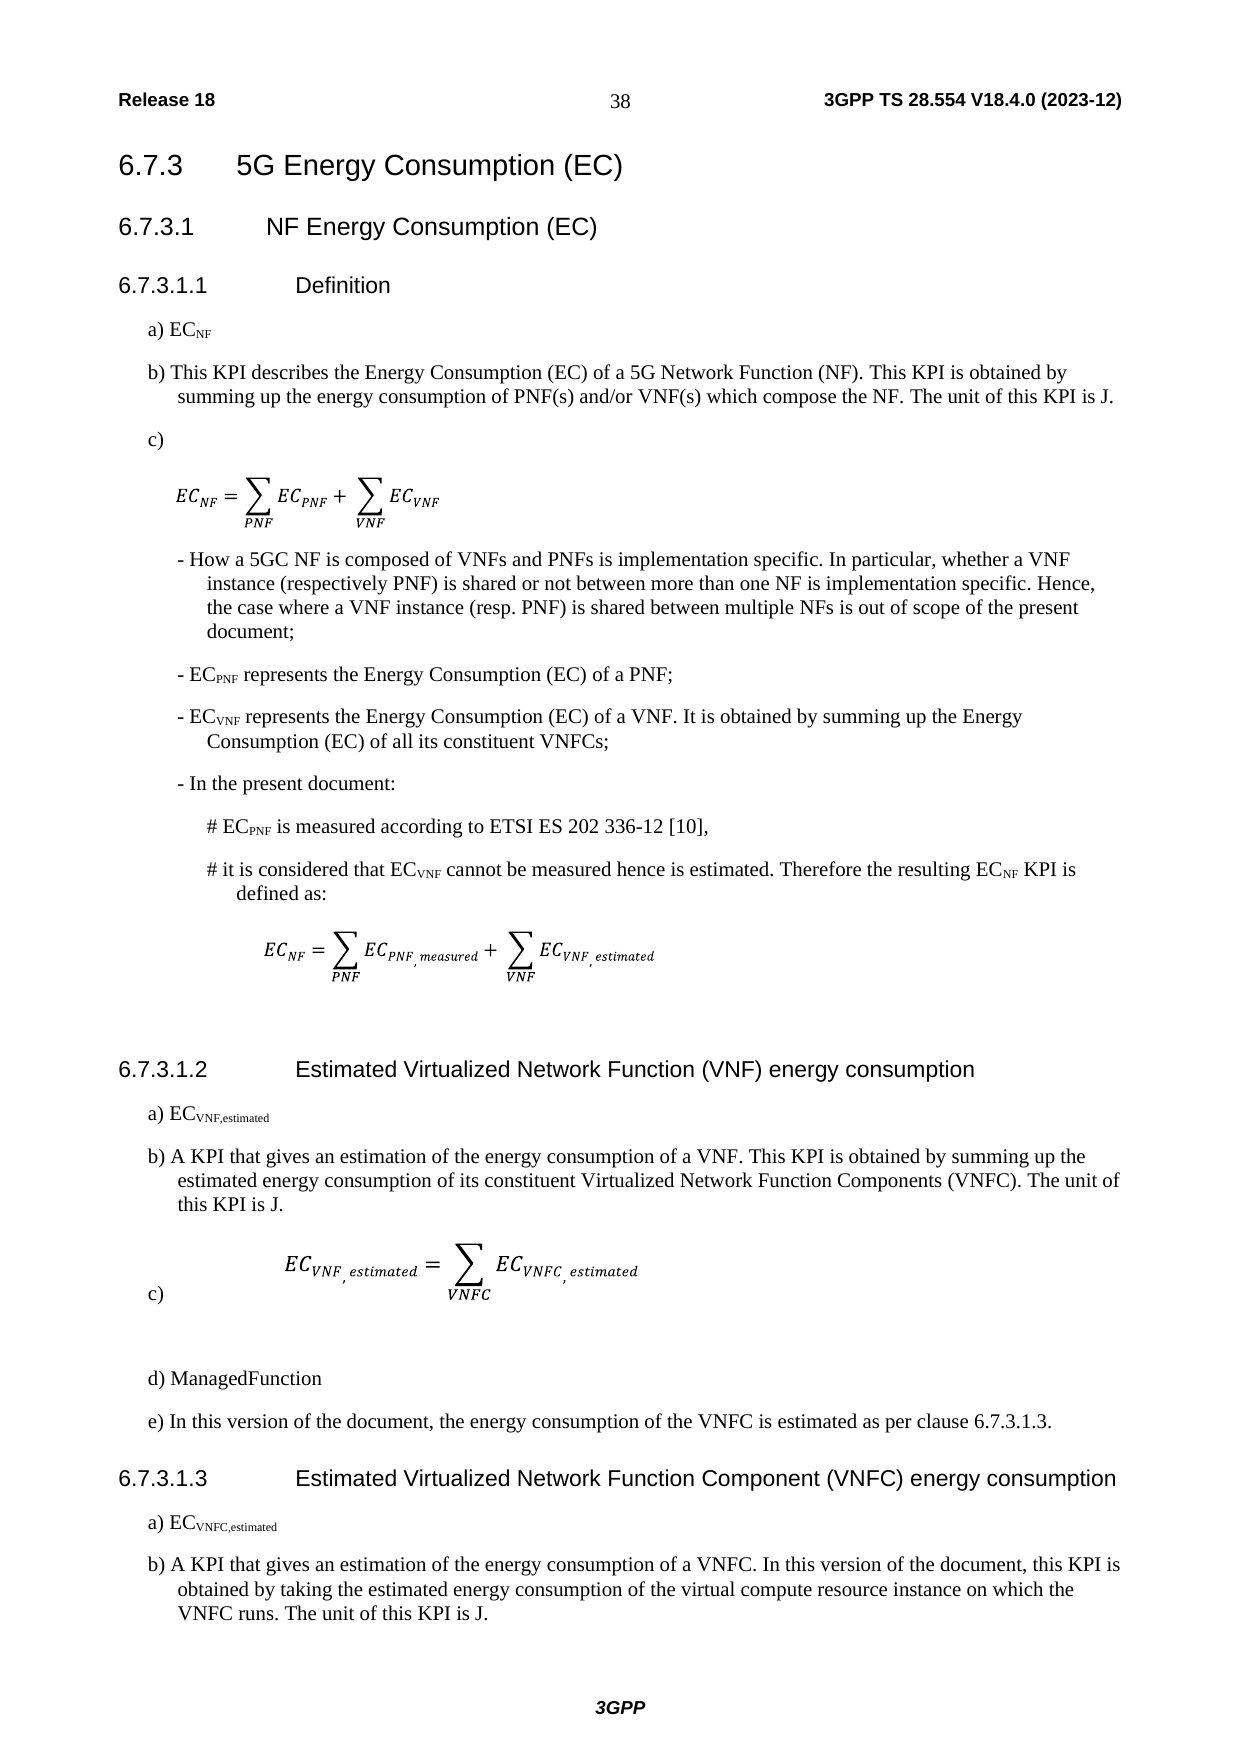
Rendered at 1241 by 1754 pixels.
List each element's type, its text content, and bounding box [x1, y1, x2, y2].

text # it is considered that ECVNF cannot be measured hence is estimated. Therefore the resulting ECNF KPI is defined as: [207, 857, 1122, 905]
subtitle 6.7.3.1.1 Definition [118, 272, 1122, 299]
subtitle 6.7.3.1 NF Energy Consumption (EC) [118, 212, 1122, 241]
text a) ECVNF,estimated [148, 1101, 1122, 1125]
text c) [148, 427, 1122, 451]
subtitle 6.7.3 5G Energy Consumption (EC) [118, 147, 1122, 181]
text - In the present document: [177, 771, 1122, 795]
text b) A KPI that gives an estimation of the energy consumption of a VNFC. In this version of the document, this KPI is obtained by taking the estimated energy consumption of the virtual compute resource instance on which the VNFC runs. The unit of this KPI is J. [148, 1552, 1122, 1624]
text d) ManagedFunction [148, 1366, 1122, 1390]
text # ECPNF is measured according to ETSI ES 202 336-12 [10], [207, 814, 1122, 838]
text c) [148, 1235, 1122, 1305]
text b) A KPI that gives an estimation of the energy consumption of a VNF. This KPI is obtained by summing up the estimated energy consumption of its constituent Virtualized Network Function Components (VNFC). The unit of this KPI is J. [148, 1144, 1122, 1216]
text - ECPNF represents the Energy Consumption (EC) of a PNF; [177, 662, 1122, 686]
subtitle 6.7.3.1.2 Estimated Virtualized Network Function (VNF) energy consumption [118, 1056, 1122, 1082]
text - How a 5GC NF is composed of VNFs and PNFs is implementation specific. In particular, whether a VNF instance (respectively PNF) is shared or not between more than one NF is implementation specific. Hence, the case where a VNF instance (resp. PNF) is shared between multiple NFs is out of scope of the present document; [177, 547, 1122, 643]
text a) ECNF [148, 317, 1122, 341]
text a) ECVNFC,estimated [148, 1509, 1122, 1534]
text - ECVNF represents the Energy Consumption (EC) of a VNF. It is obtained by summing up the Energy Consumption (EC) of all its constituent VNFCs; [177, 704, 1122, 753]
subtitle 6.7.3.1.3 Estimated Virtualized Network Function Component (VNFC) energy consumption [118, 1464, 1122, 1491]
text b) This KPI describes the Energy Consumption (EC) of a 5G Network Function (NF). This KPI is obtained by summing up the energy consumption of PNF(s) and/or VNF(s) which compose the NF. The unit of this KPI is J. [148, 360, 1122, 408]
text e) In this version of the document, the energy consumption of the VNFC is estimated as per clause 6.7.3.1.3. [148, 1409, 1122, 1433]
